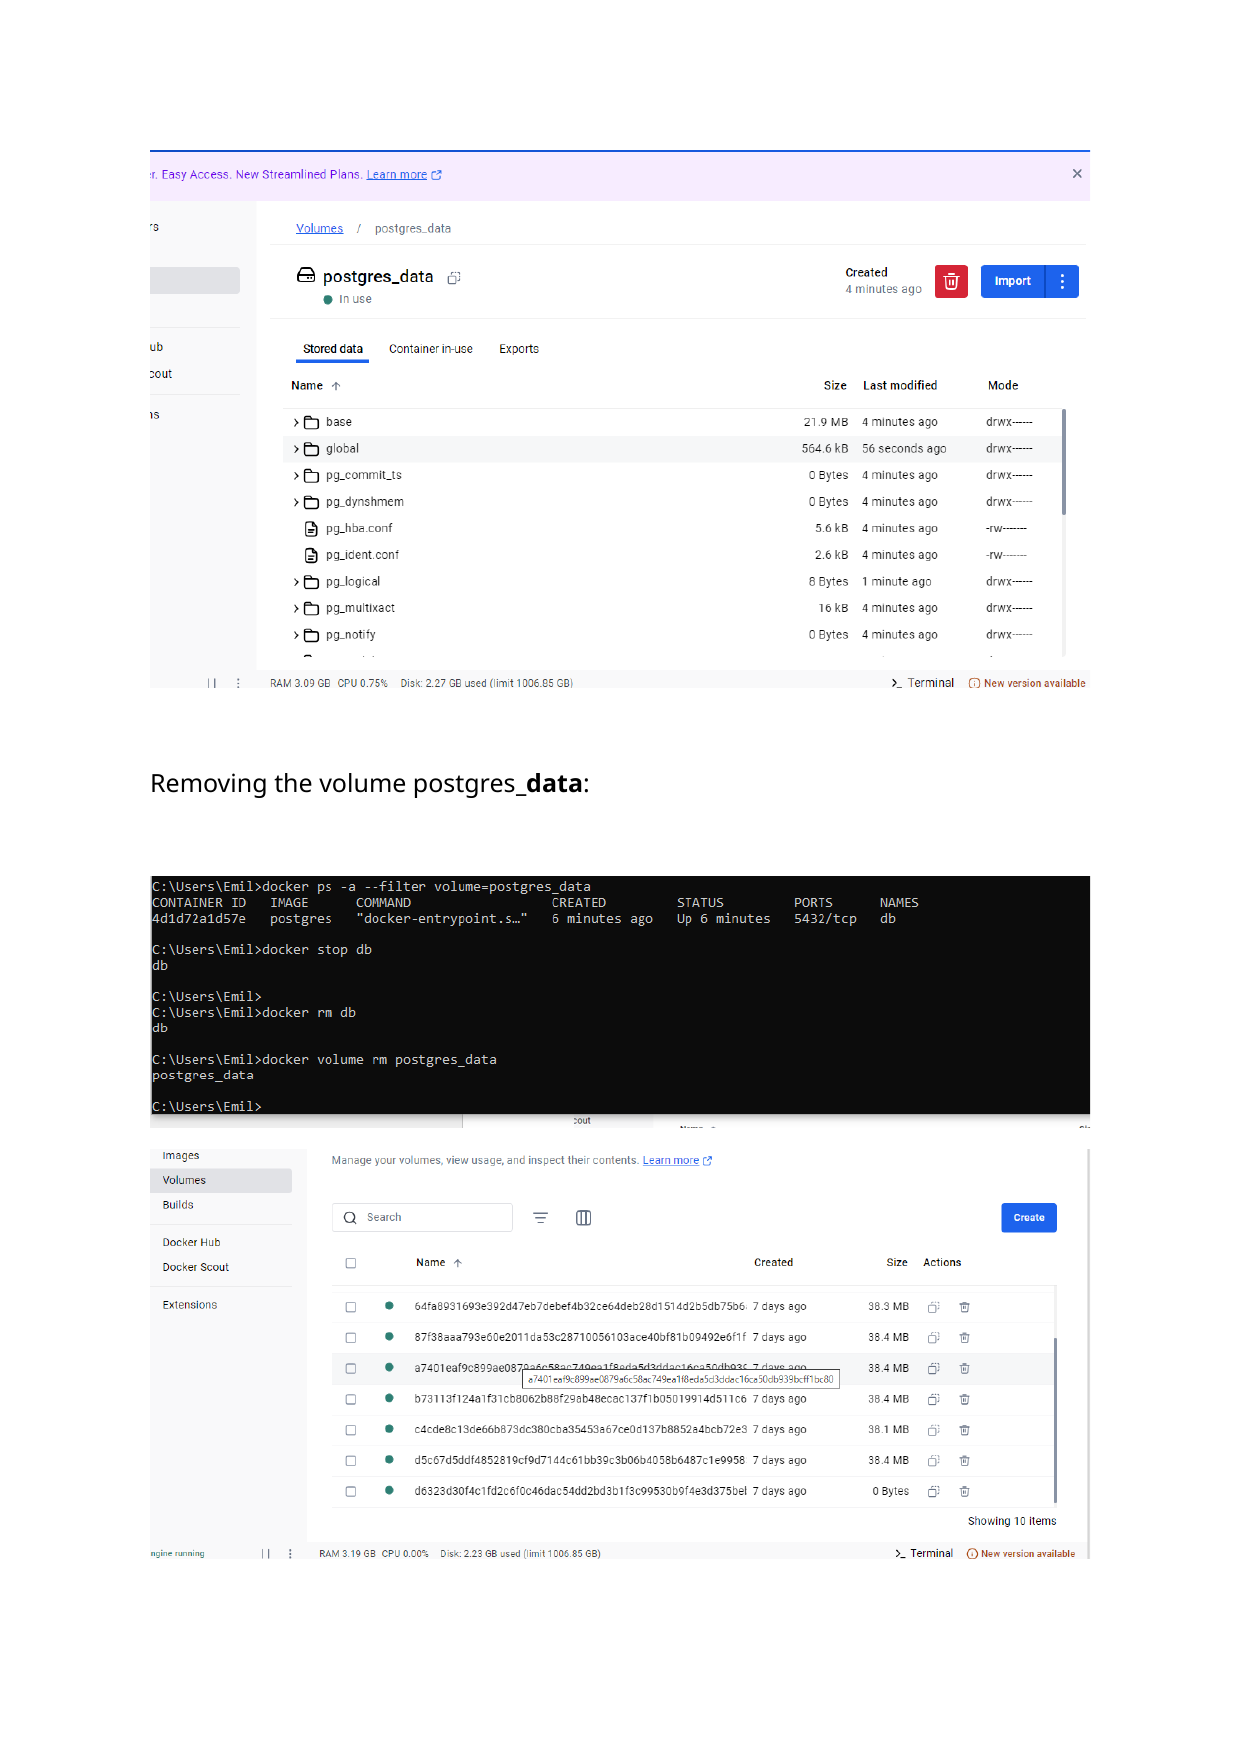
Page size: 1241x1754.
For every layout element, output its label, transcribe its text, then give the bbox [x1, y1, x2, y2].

picture [150, 150, 1091, 688]
picture [150, 876, 1091, 1128]
picture [150, 1149, 1091, 1559]
text Removing the volume postgres_data: [150, 765, 1090, 799]
